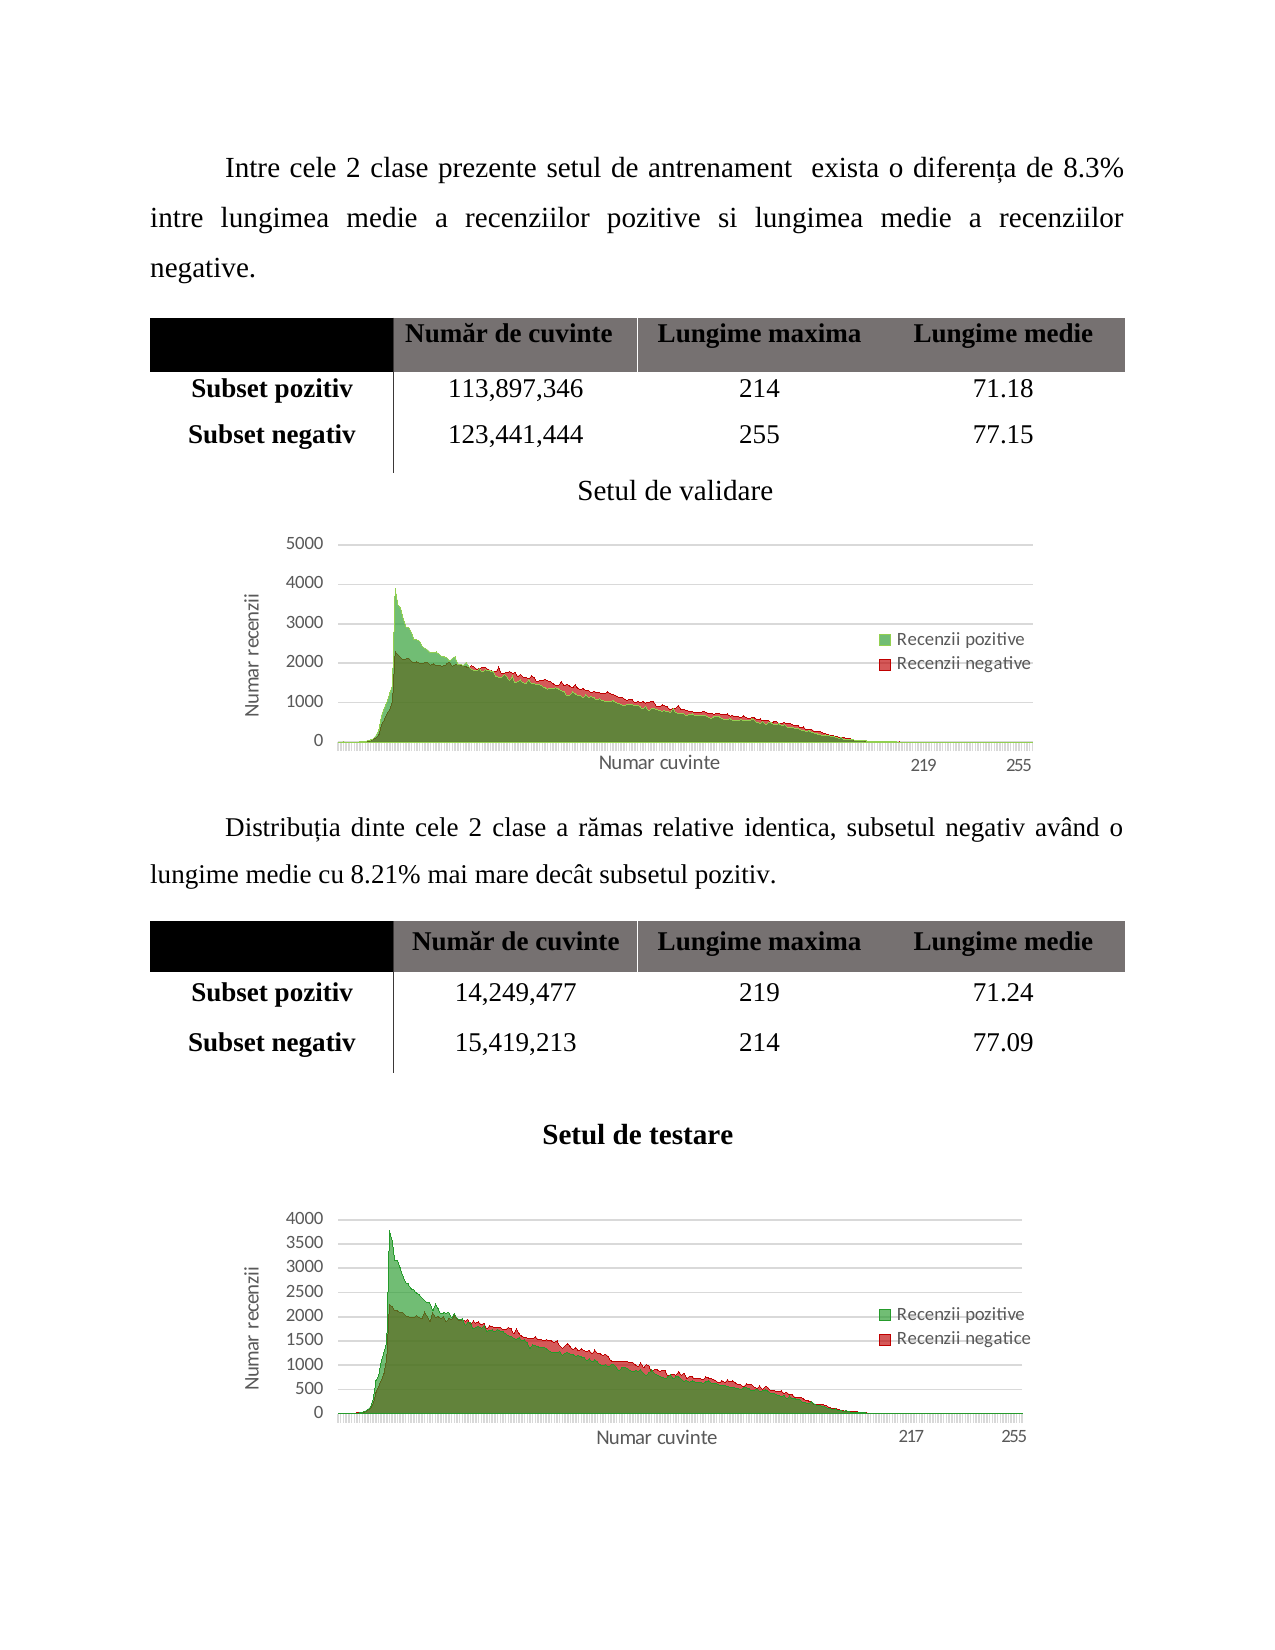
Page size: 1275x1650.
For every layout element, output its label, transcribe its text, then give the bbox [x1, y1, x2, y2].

text Intre cele 2 clase prezente setul de antrenament exista o diferența de 8.3% intre lungimea medie a recenziilor pozitive si lungimea medie a recenziilor negative. [150, 234, 1125, 284]
table_cell 123,441,444 [394, 419, 637, 473]
table_cell 15,419,213 [394, 1022, 637, 1073]
table_header [150, 318, 393, 372]
table_header Număr de cuvinte [394, 921, 637, 972]
table_header Lungime maxima [638, 318, 881, 372]
table_cell 71.18 [881, 372, 1125, 418]
table_header [150, 921, 393, 972]
table_cell Subset pozitiv [150, 372, 393, 418]
table_cell 214 [638, 372, 881, 418]
table_cell 77.09 [881, 1022, 1125, 1073]
table_cell 219 [638, 972, 881, 1022]
table_header Număr de cuvinte [394, 318, 637, 372]
table_header Lungime medie [881, 921, 1125, 972]
table_cell 71.24 [881, 972, 1125, 1022]
table_cell 214 [638, 1022, 881, 1073]
table_cell Subset pozitiv [150, 972, 393, 1022]
text Distribuția dinte cele 2 clase a rămas relative identica, subsetul negativ având o lungime medie cu 8.21% mai mare decât subsetul pozitiv. [150, 811, 1125, 889]
table_cell Subset negativ [150, 1022, 393, 1073]
text Setul de validare [225, 473, 1125, 506]
table_cell 255 [638, 419, 881, 473]
table_cell 77.15 [881, 419, 1125, 473]
table_cell 113,897,346 [394, 372, 637, 418]
table_cell 14,249,477 [394, 972, 637, 1022]
table_cell Subset negativ [150, 419, 393, 473]
table_header Lungime maxima [638, 921, 881, 972]
subtitle Setul de testare [150, 1117, 1125, 1151]
table_header Lungime medie [881, 318, 1125, 372]
text Intre cele 2 clase prezente setul de antrenament exista o diferența de 8.3% intre lungimea medie a recenziilor pozitive si lungimea medie a recenziilor negative. [150, 150, 1125, 200]
